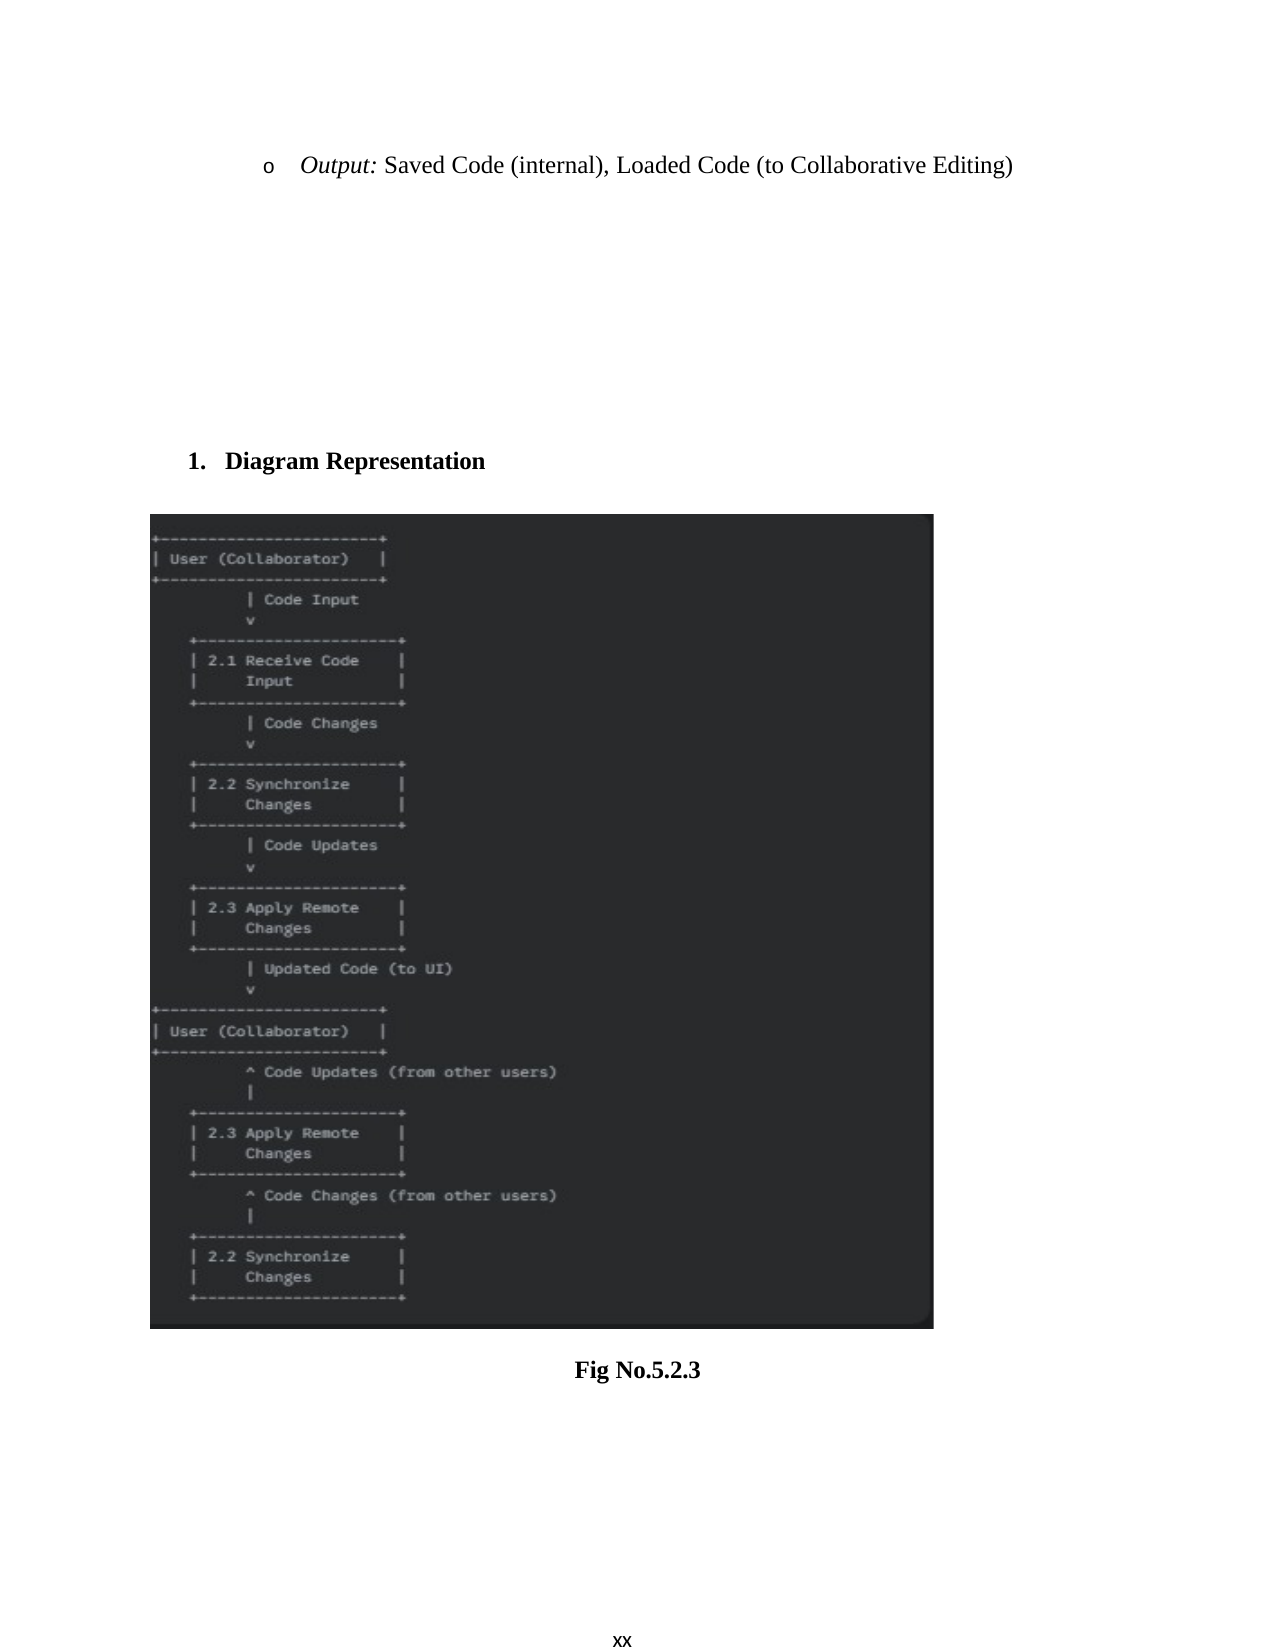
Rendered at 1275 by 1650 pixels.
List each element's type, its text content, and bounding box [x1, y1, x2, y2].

list Output: Saved Code (internal), Loaded Code (to Collaborative Editing) [262, 150, 1200, 179]
text Fig No.5.2.3 [112, 538, 1163, 1384]
picture [150, 514, 934, 538]
text 1. Diagram Representation [187, 446, 1200, 475]
